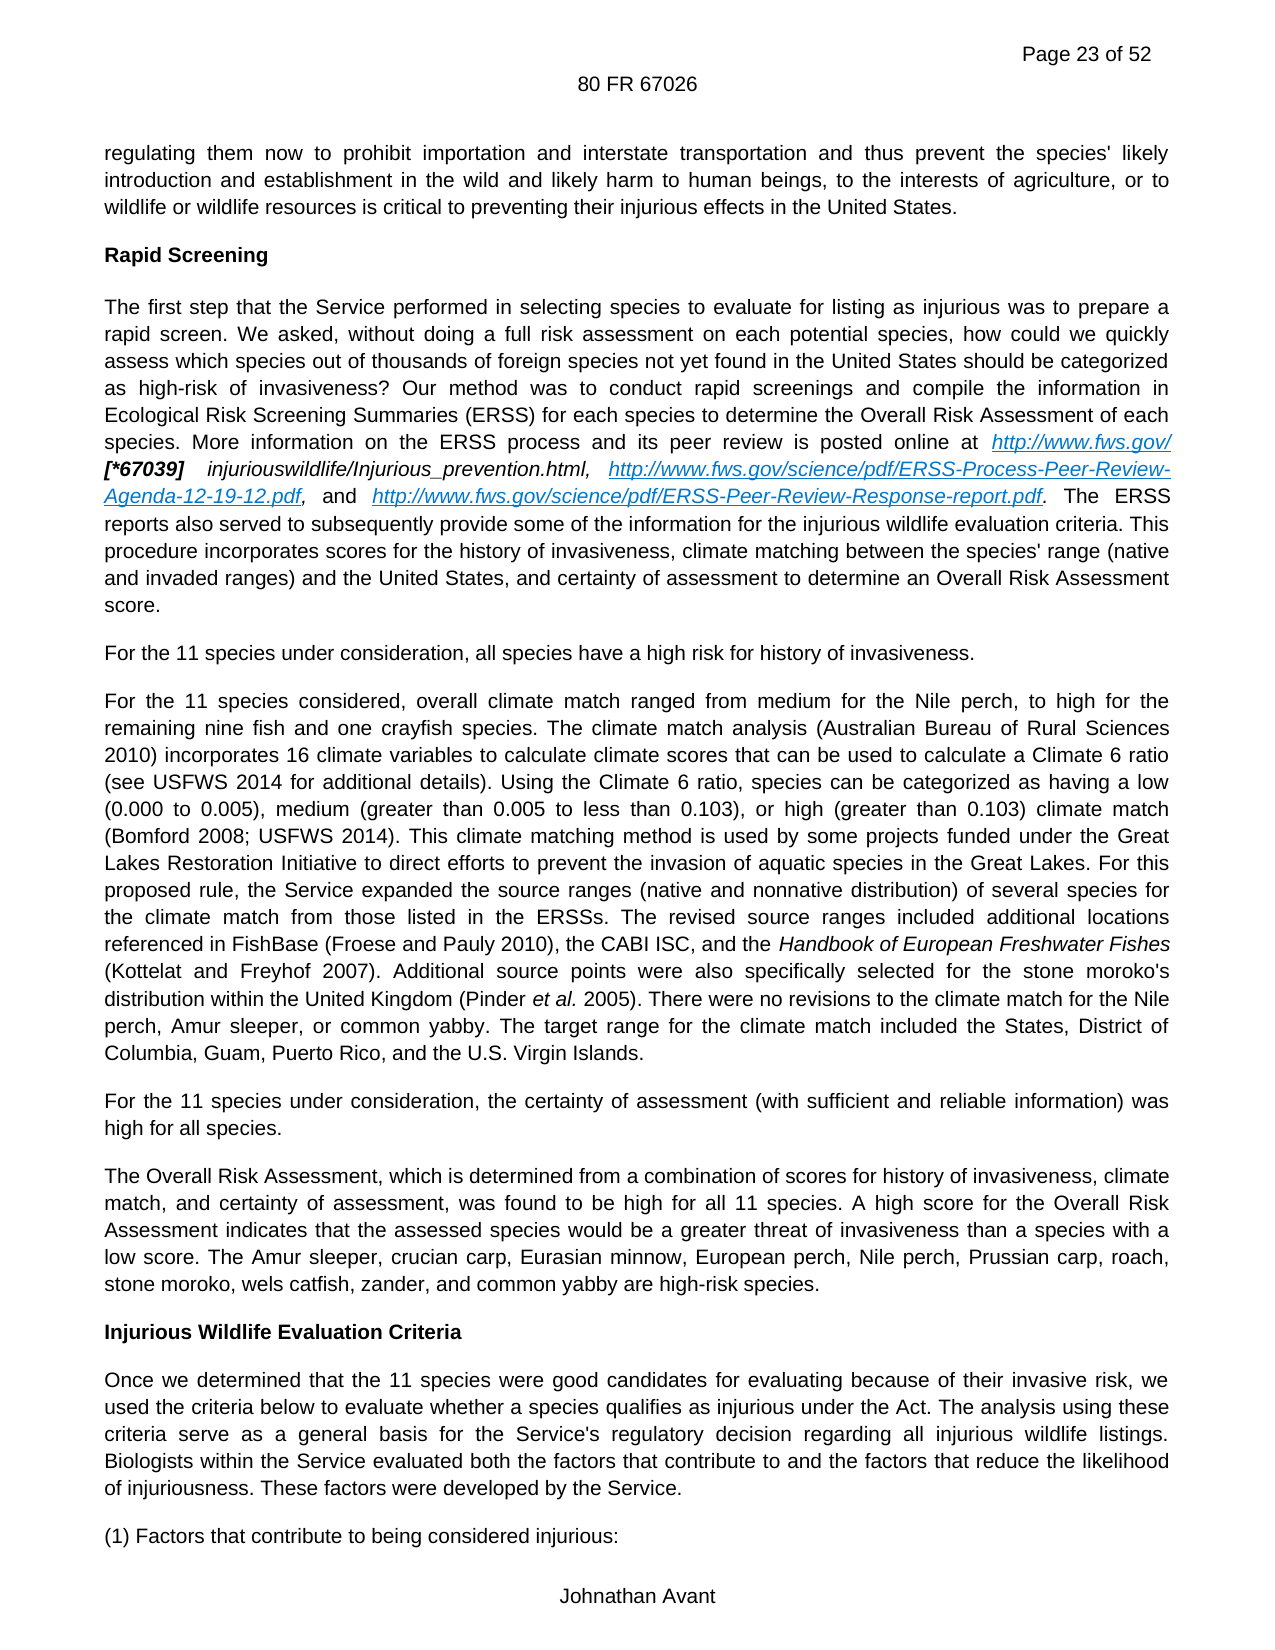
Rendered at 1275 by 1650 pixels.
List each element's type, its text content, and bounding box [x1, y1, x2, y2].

text For the 11 species under consideration, all species have a high risk for history of invasiveness. [104, 637, 1171, 664]
text For the 11 species under consideration, the certainty of assessment (with sufficient and reliable information) was high for all species. [104, 1085, 1171, 1139]
text Once we determined that the 11 species were good candidates for evaluating because of their invasive risk, we used the criteria below to evaluate whether a species qualifies as injurious under the Act. The analysis using these criteria serve as a general basis for the Service's regulatory decision regarding all injurious wildlife listings. Biologists within the Service evaluated both the factors that contribute to and the factors that reduce the likelihood of injuriousness. These factors were developed by the Service. [104, 1364, 1171, 1500]
text Injurious Wildlife Evaluation Criteria [104, 1317, 1171, 1344]
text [104, 137, 1171, 219]
text For the 11 species considered, overall climate match ranged from medium for the Nile perch, to high for the remaining nine fish and one crayfish species. The climate match analysis (Australian Bureau of Rural Sciences 2010) incorporates 16 climate variables to calculate climate scores that can be used to calculate a Climate 6 ratio (see USFWS 2014 for additional details). Using the Climate 6 ratio, species can be categorized as having a low (0.000 to 0.005), medium (greater than 0.005 to less than 0.103), or high (greater than 0.103) climate match (Bomford 2008; USFWS 2014). This climate matching method is used by some projects funded under the Great Lakes Restoration Initiative to direct efforts to prevent the invasion of aquatic species in the Great Lakes. For this proposed rule, the Service expanded the source ranges (native and nonnative distribution) of several species for the climate match from those listed in the ERSSs. The revised source ranges included additional locations referenced in FishBase (Froese and Pauly 2010), the CABI ISC, and the Handbook of European Freshwater Fishes (Kottelat and Freyhof 2007). Additional source points were also specifically selected for the stone moroko's distribution within the United Kingdom (Pinder et al. 2005). There were no revisions to the climate match for the Nile perch, Amur sleeper, or common yabby. The target range for the climate match included the States, District of Columbia, Guam, Puerto Rico, and the U.S. Virgin Islands. [104, 685, 1171, 1064]
text Rapid Screening [104, 239, 1171, 267]
text (1) Factors that contribute to being considered injurious: [104, 1521, 1171, 1548]
text The first step that the Service performed in selecting species to evaluate for listing as injurious was to prepare a rapid screen. We asked, without doing a full risk assessment on each potential species, how could we quickly assess which species out of thousands of foreign species not yet found in the United States should be categorized as high-risk of invasiveness? Our method was to conduct rapid screenings and compile the information in Ecological Risk Screening Summaries (ERSS) for each species to determine the Overall Risk Assessment of each species. More information on the ERSS process and its peer review is posted online at http://www.fws.gov/ [*67039] injuriouswildlife/Injurious_prevention.html, http://www.fws.gov/science/pdf/ERSS-Process-Peer-Review-Agenda-12-19-12.pdf, and http://www.fws.gov/science/pdf/ERSS-Peer-Review-Response-report.pdf. The ERSS reports also served to subsequently provide some of the information for the injurious wildlife evaluation criteria. This procedure incorporates scores for the history of invasiveness, climate matching between the species' range (native and invaded ranges) and the United States, and certainty of assessment to determine an Overall Risk Assessment score. [104, 292, 1171, 617]
text The Overall Risk Assessment, which is determined from a combination of scores for history of invasiveness, climate match, and certainty of assessment, was found to be high for all 11 species. A high score for the Overall Risk Assessment indicates that the assessed species would be a greater threat of invasiveness than a species with a low score. The Amur sleeper, crucian carp, Eurasian minnow, European perch, Nile perch, Prussian carp, roach, stone moroko, wels catfish, zander, and common yabby are high-risk species. [104, 1160, 1171, 1296]
